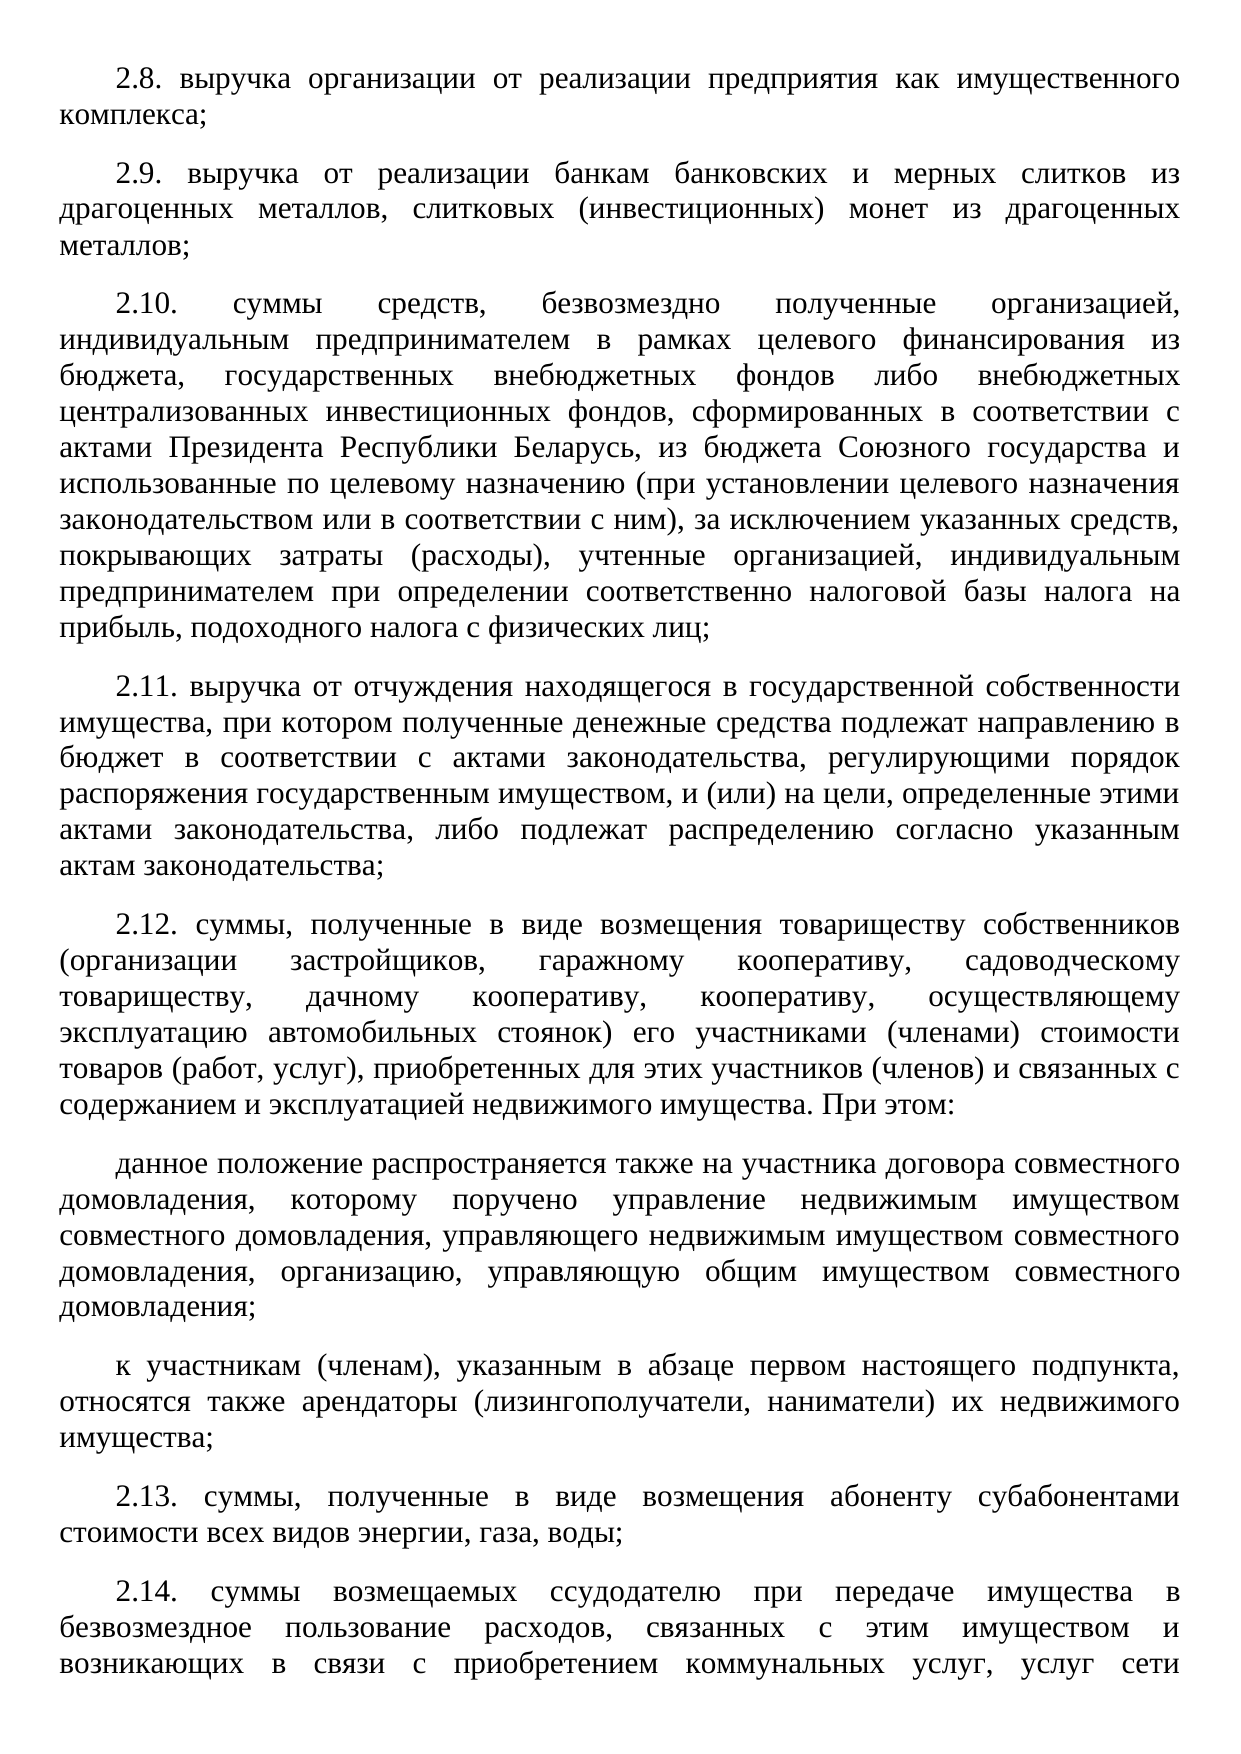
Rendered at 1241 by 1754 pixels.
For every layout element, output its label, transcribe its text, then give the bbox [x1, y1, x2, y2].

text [59, 1572, 1181, 1680]
text к участникам (членам), указанным в абзаце первом настоящего подпункта, относятся также арендаторы (лизингополучатели, наниматели) их недвижимого имущества; [59, 1347, 1181, 1454]
text данное положение распространяется также на участника договора совместного домовладения, которому поручено управление недвижимым имуществом совместного домовладения, управляющего недвижимым имуществом совместного домовладения, организацию, управляющую общим имуществом совместного домовладения; [59, 1144, 1181, 1324]
text 2.8. выручка организации от реализации предприятия как имущественного комплекса; [59, 59, 1181, 131]
text 2.13. суммы, полученные в виде возмещения абоненту субабонентами стоимости всех видов энергии, газа, воды; [59, 1477, 1181, 1549]
text 2.12. суммы, полученные в виде возмещения товариществу собственников (организации застройщиков, гаражному кооперативу, садоводческому товариществу, дачному кооперативу, кооперативу, осуществляющему эксплуатацию автомобильных стоянок) его участниками (членами) стоимости товаров (работ, услуг), приобретенных для этих участников (членов) и связанных с содержанием и эксплуатацией недвижимого имущества. При этом: [59, 905, 1181, 1121]
text 2.10. суммы средств, безвозмездно полученные организацией, индивидуальным предпринимателем в рамках целевого финансирования из бюджета, государственных внебюджетных фондов либо внебюджетных централизованных инвестиционных фондов, сформированных в соответствии с актами Президента Республики Беларусь, из бюджета Союзного государства и использованные по целевому назначению (при установлении целевого назначения законодательством или в соответствии с ним), за исключением указанных средств, покрывающих затраты (расходы), учтенные организацией, индивидуальным предпринимателем при определении соответственно налоговой базы налога на прибыль, подоходного налога с физических лиц; [59, 284, 1181, 644]
text 2.9. выручка от реализации банкам банковских и мерных слитков из драгоценных металлов, слитковых (инвестиционных) монет из драгоценных металлов; [59, 154, 1181, 262]
text 2.11. выручка от отчуждения находящегося в государственной собственности имущества, при котором полученные денежные средства подлежат направлению в бюджет в соответствии с актами законодательства, регулирующими порядок распоряжения государственным имуществом, и (или) на цели, определенные этими актами законодательства, либо подлежат распределению согласно указанным актам законодательства; [59, 667, 1181, 882]
